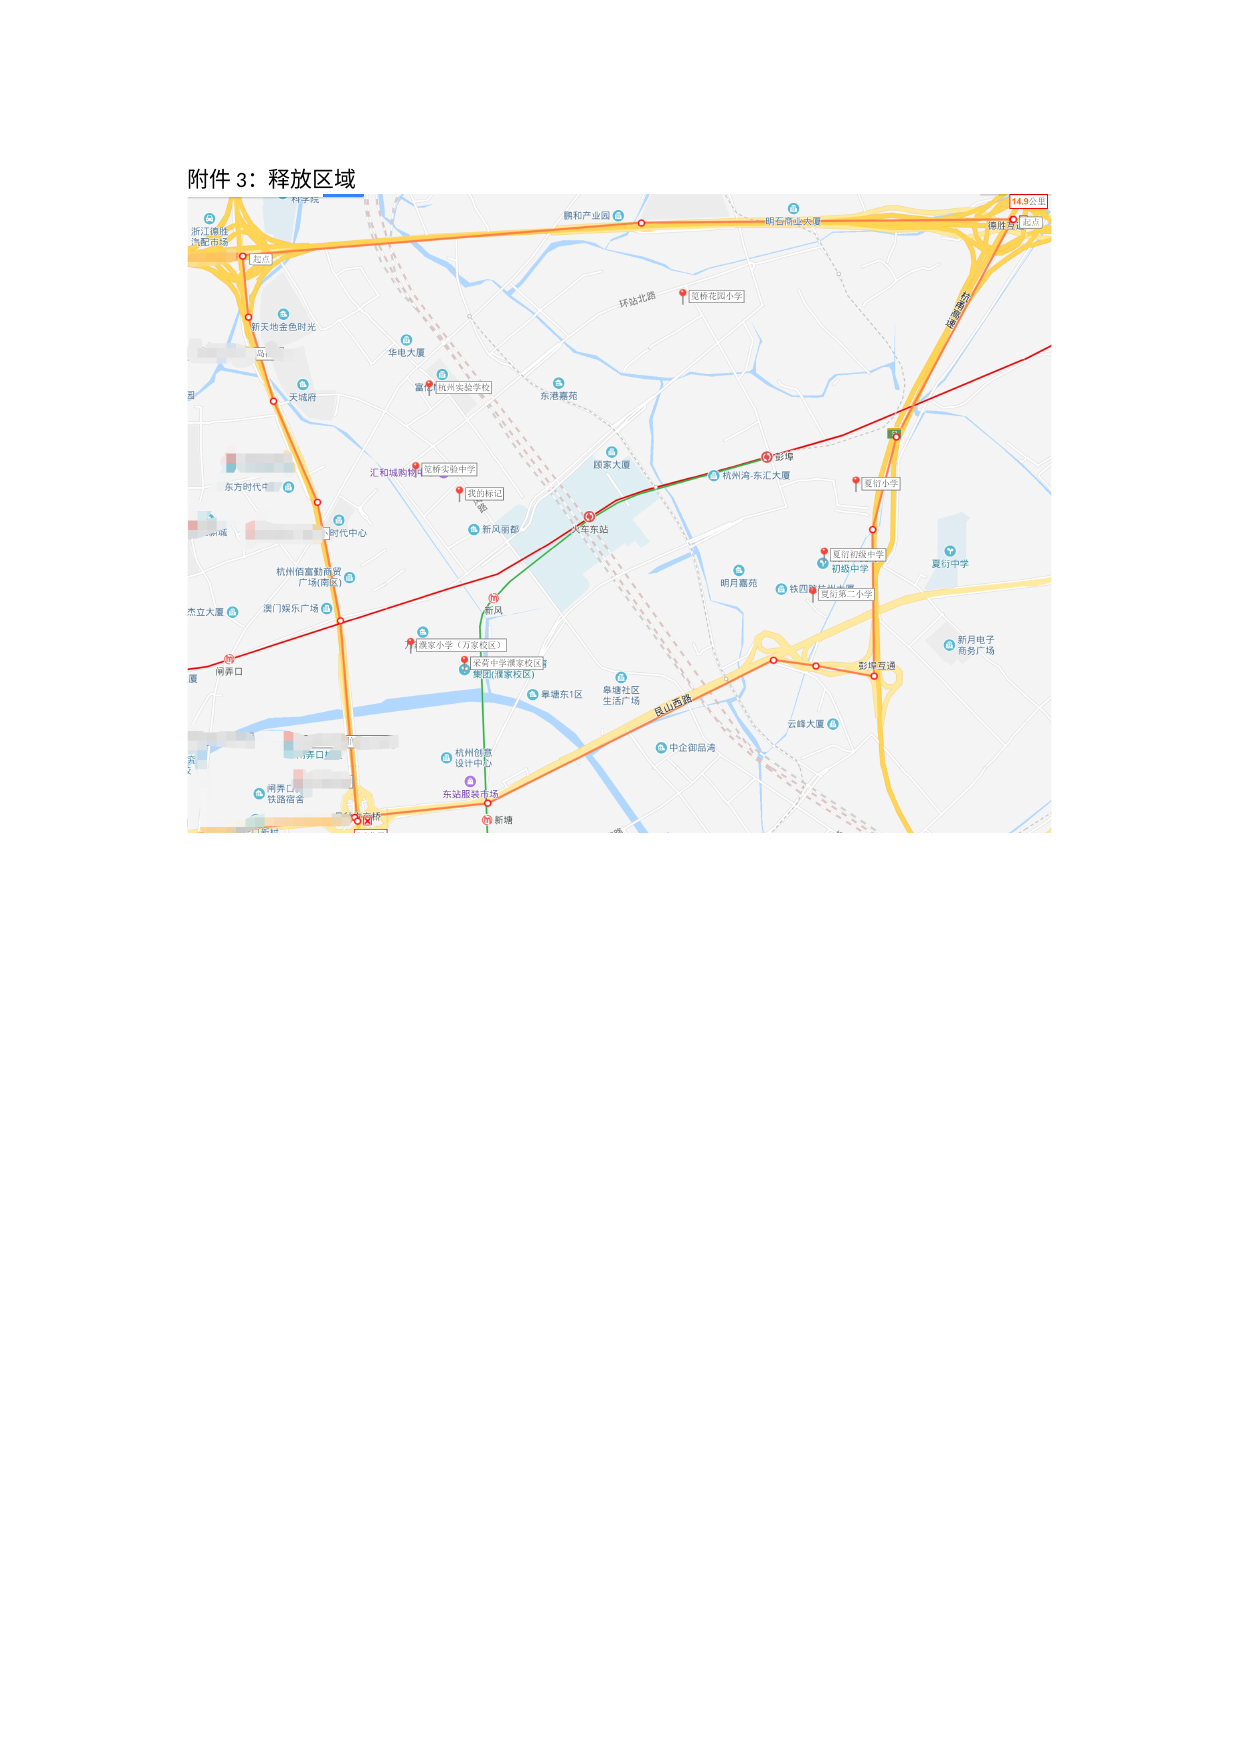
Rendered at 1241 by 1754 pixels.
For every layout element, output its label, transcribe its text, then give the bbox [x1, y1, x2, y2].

picture [187, 194, 1052, 833]
text 附件3：释放区域 [187, 162, 1053, 194]
